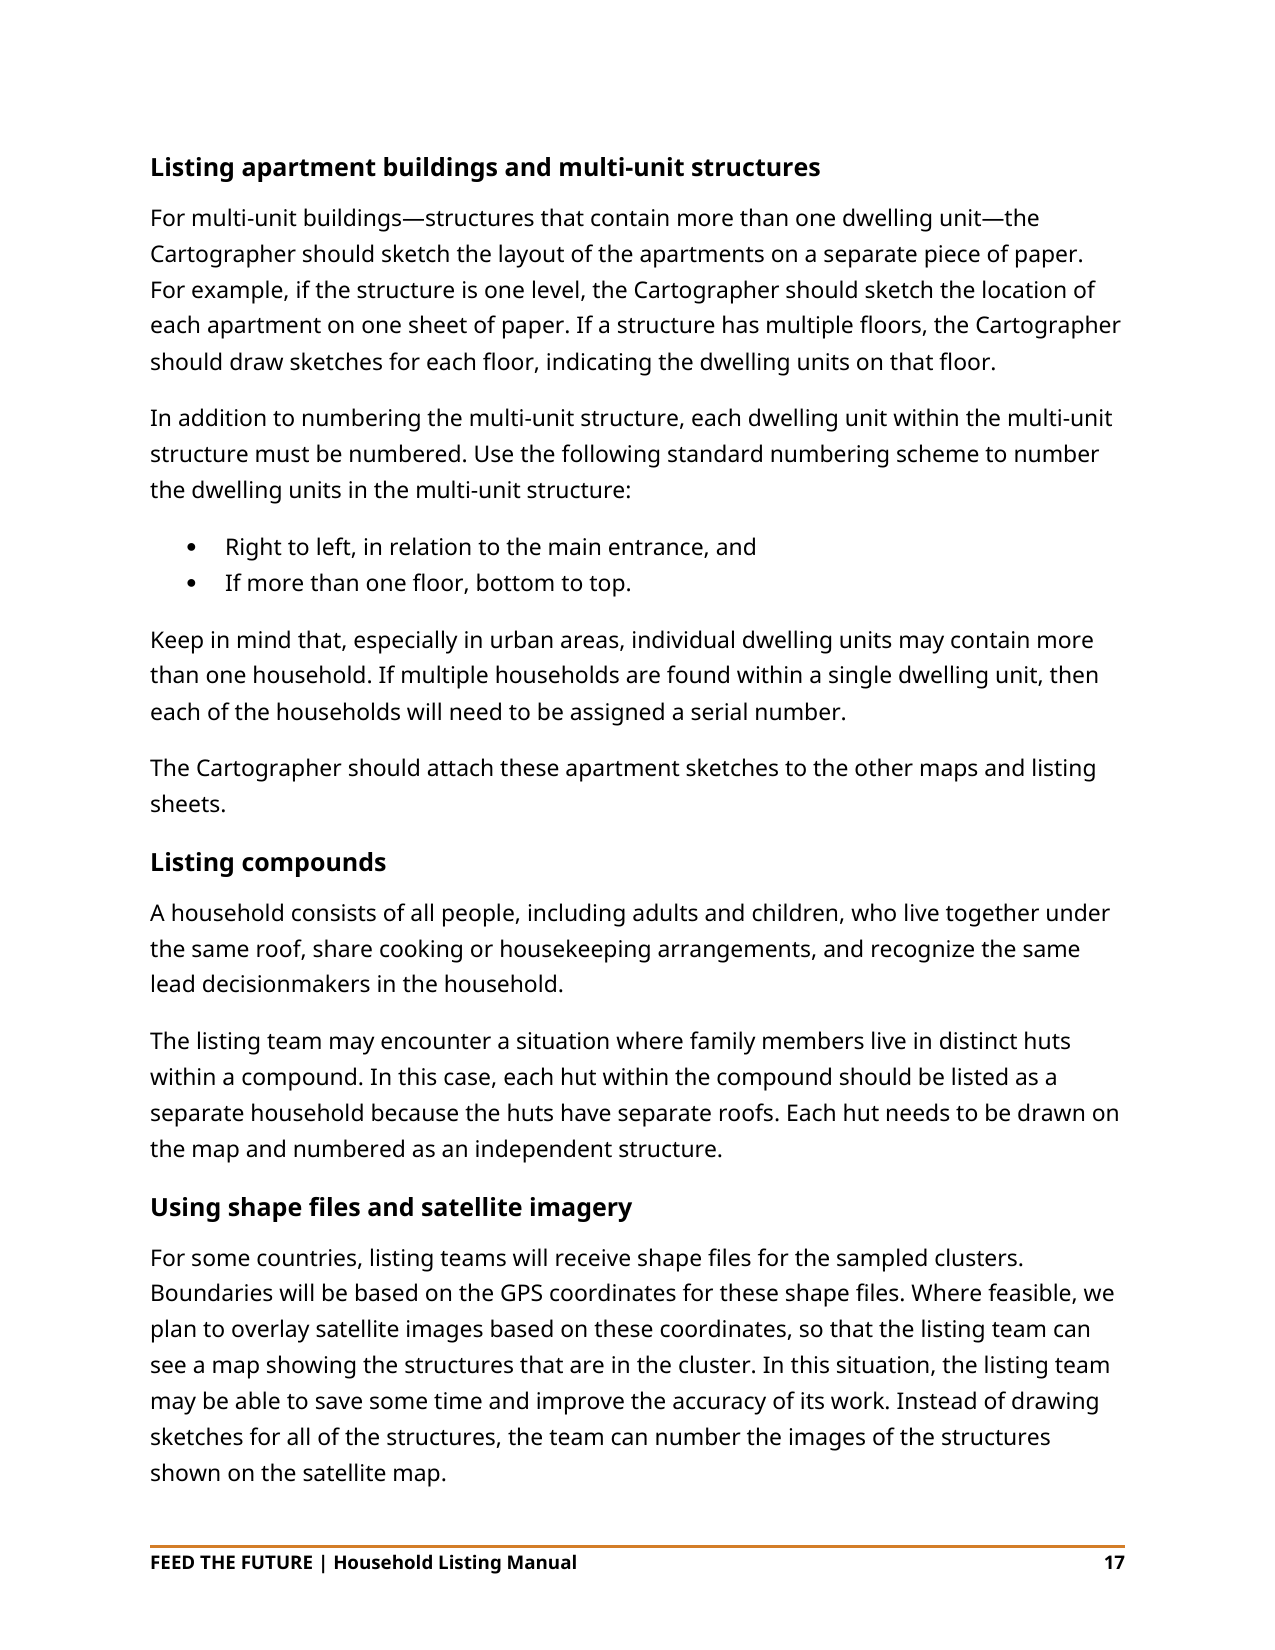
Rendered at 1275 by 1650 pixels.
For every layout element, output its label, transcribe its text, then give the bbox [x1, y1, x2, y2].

text For some countries, listing teams will receive shape files for the sampled clusters. Boundaries will be based on the GPS coordinates for these shape files. Where feasible, we plan to overlay satellite images based on these coordinates, so that the listing team can see a map showing the structures that are in the cluster. In this situation, the listing team may be able to save some time and improve the accuracy of its work. Instead of drawing sketches for all of the structures, the team can number the images of the structures shown on the satellite map. [150, 1241, 1125, 1488]
subtitle Listing apartment buildings and multi-unit structures [150, 150, 1125, 184]
text For multi-unit buildings—structures that contain more than one dwelling unit—the Cartographer should sketch the layout of the apartments on a separate piece of paper. For example, if the structure is one level, the Cartographer should sketch the location of each apartment on one sheet of paper. If a structure has multiple floors, the Cartographer should draw sketches for each floor, indicating the dwelling units on that floor. [150, 202, 1125, 377]
text In addition to numbering the multi-unit structure, each dwelling unit within the multi-unit structure must be numbered. Use the following standard numbering scheme to number the dwelling units in the multi-unit structure: [150, 402, 1125, 505]
text Keep in mind that, especially in urban areas, individual dwelling units may contain more than one household. If multiple households are found within a single dwelling unit, then each of the households will need to be assigned a serial number. [150, 623, 1125, 727]
text The listing team may encounter a situation where family members live in distinct huts within a compound. In this case, each hut within the compound should be listed as a separate household because the huts have separate roofs. Each hut needs to be drawn on the map and numbered as an independent structure. [150, 1025, 1125, 1164]
list If more than one floor, bottom to top. [187, 567, 1125, 598]
text A household consists of all people, including adults and children, who live together under the same roof, share cooking or housekeeping arrangements, and recognize the same lead decisionmakers in the household. [150, 897, 1125, 1000]
subtitle Using shape files and satellite imagery [150, 1190, 1125, 1224]
list Right to left, in relation to the main entrance, and [187, 531, 1125, 562]
subtitle Listing compounds [150, 845, 1125, 879]
text The Cartographer should attach these apartment sketches to the other maps and listing sheets. [150, 752, 1125, 819]
